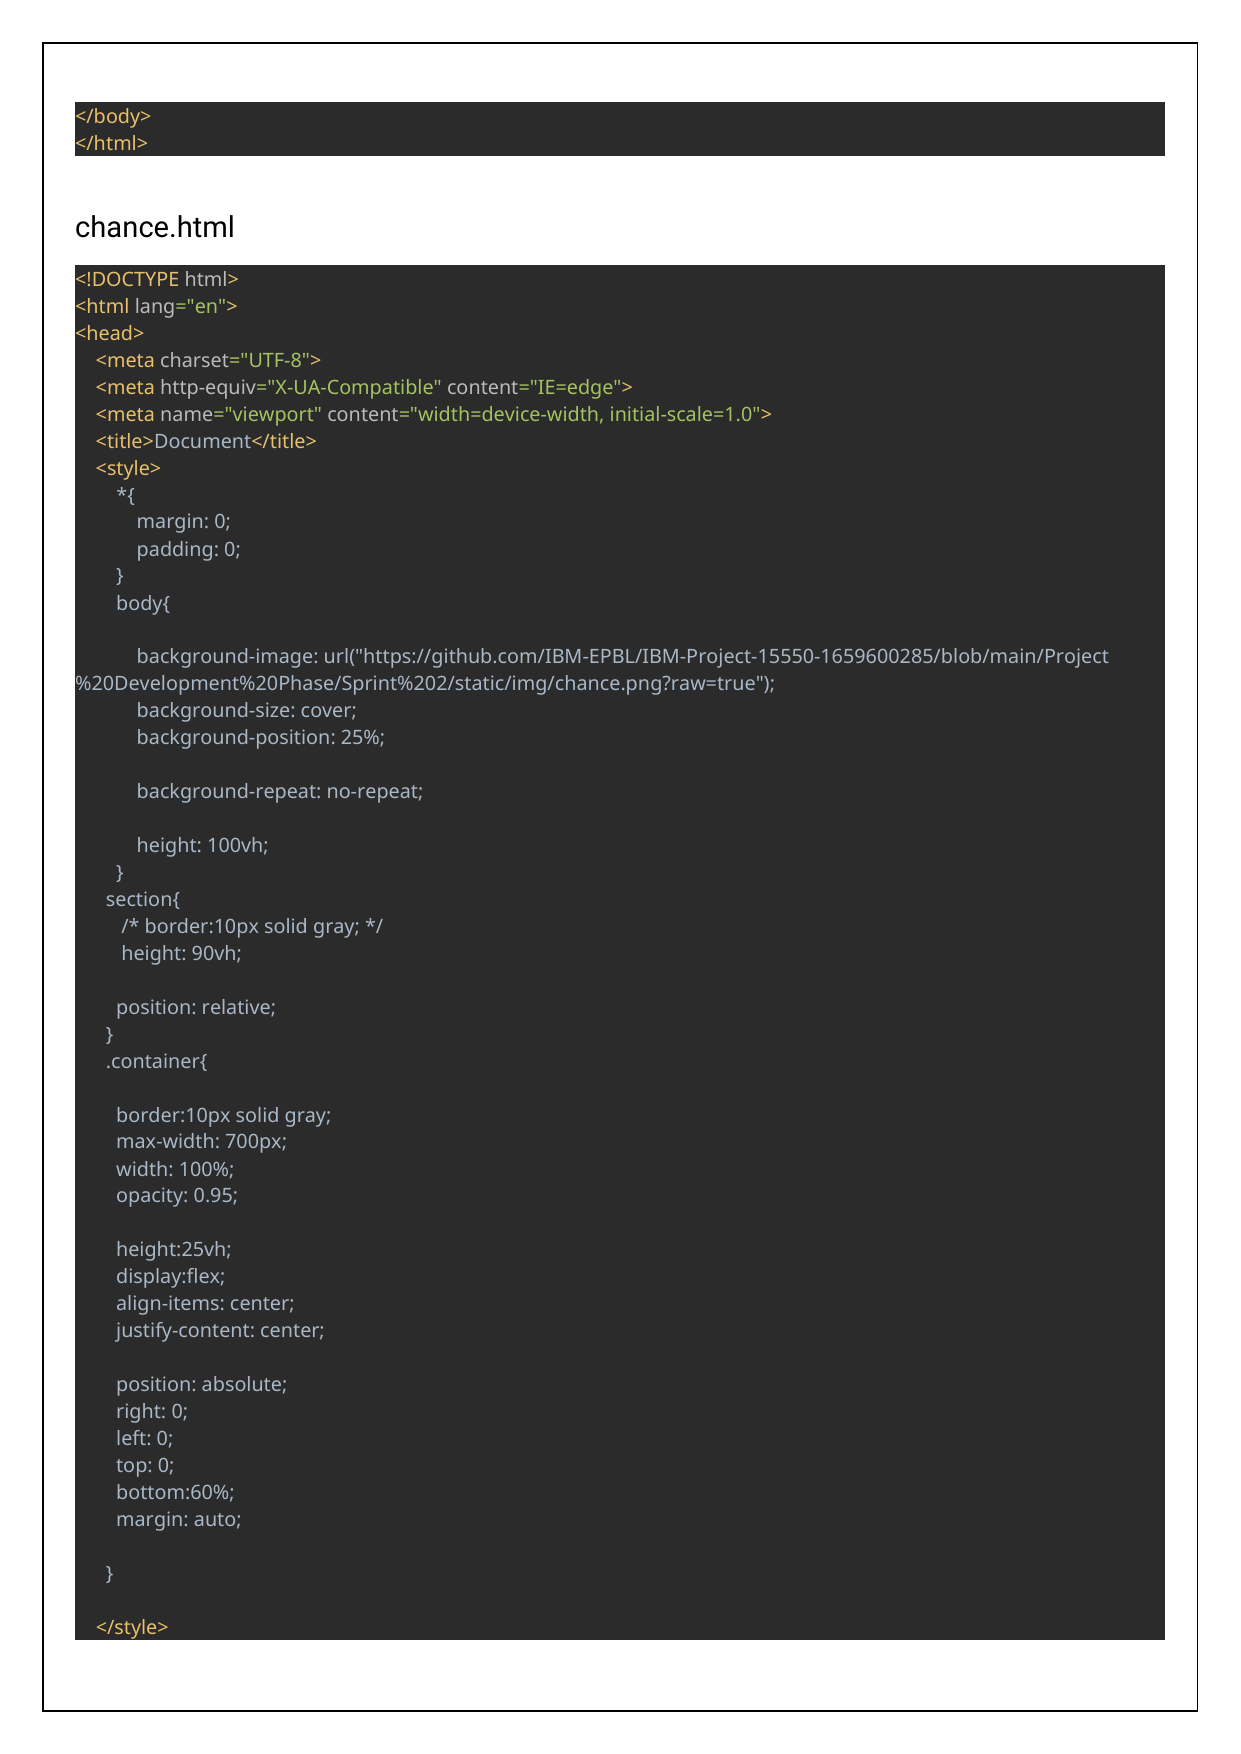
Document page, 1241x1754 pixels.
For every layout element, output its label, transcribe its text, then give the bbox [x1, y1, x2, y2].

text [75, 265, 1165, 1640]
text chance.html [75, 210, 1165, 244]
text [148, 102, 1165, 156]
